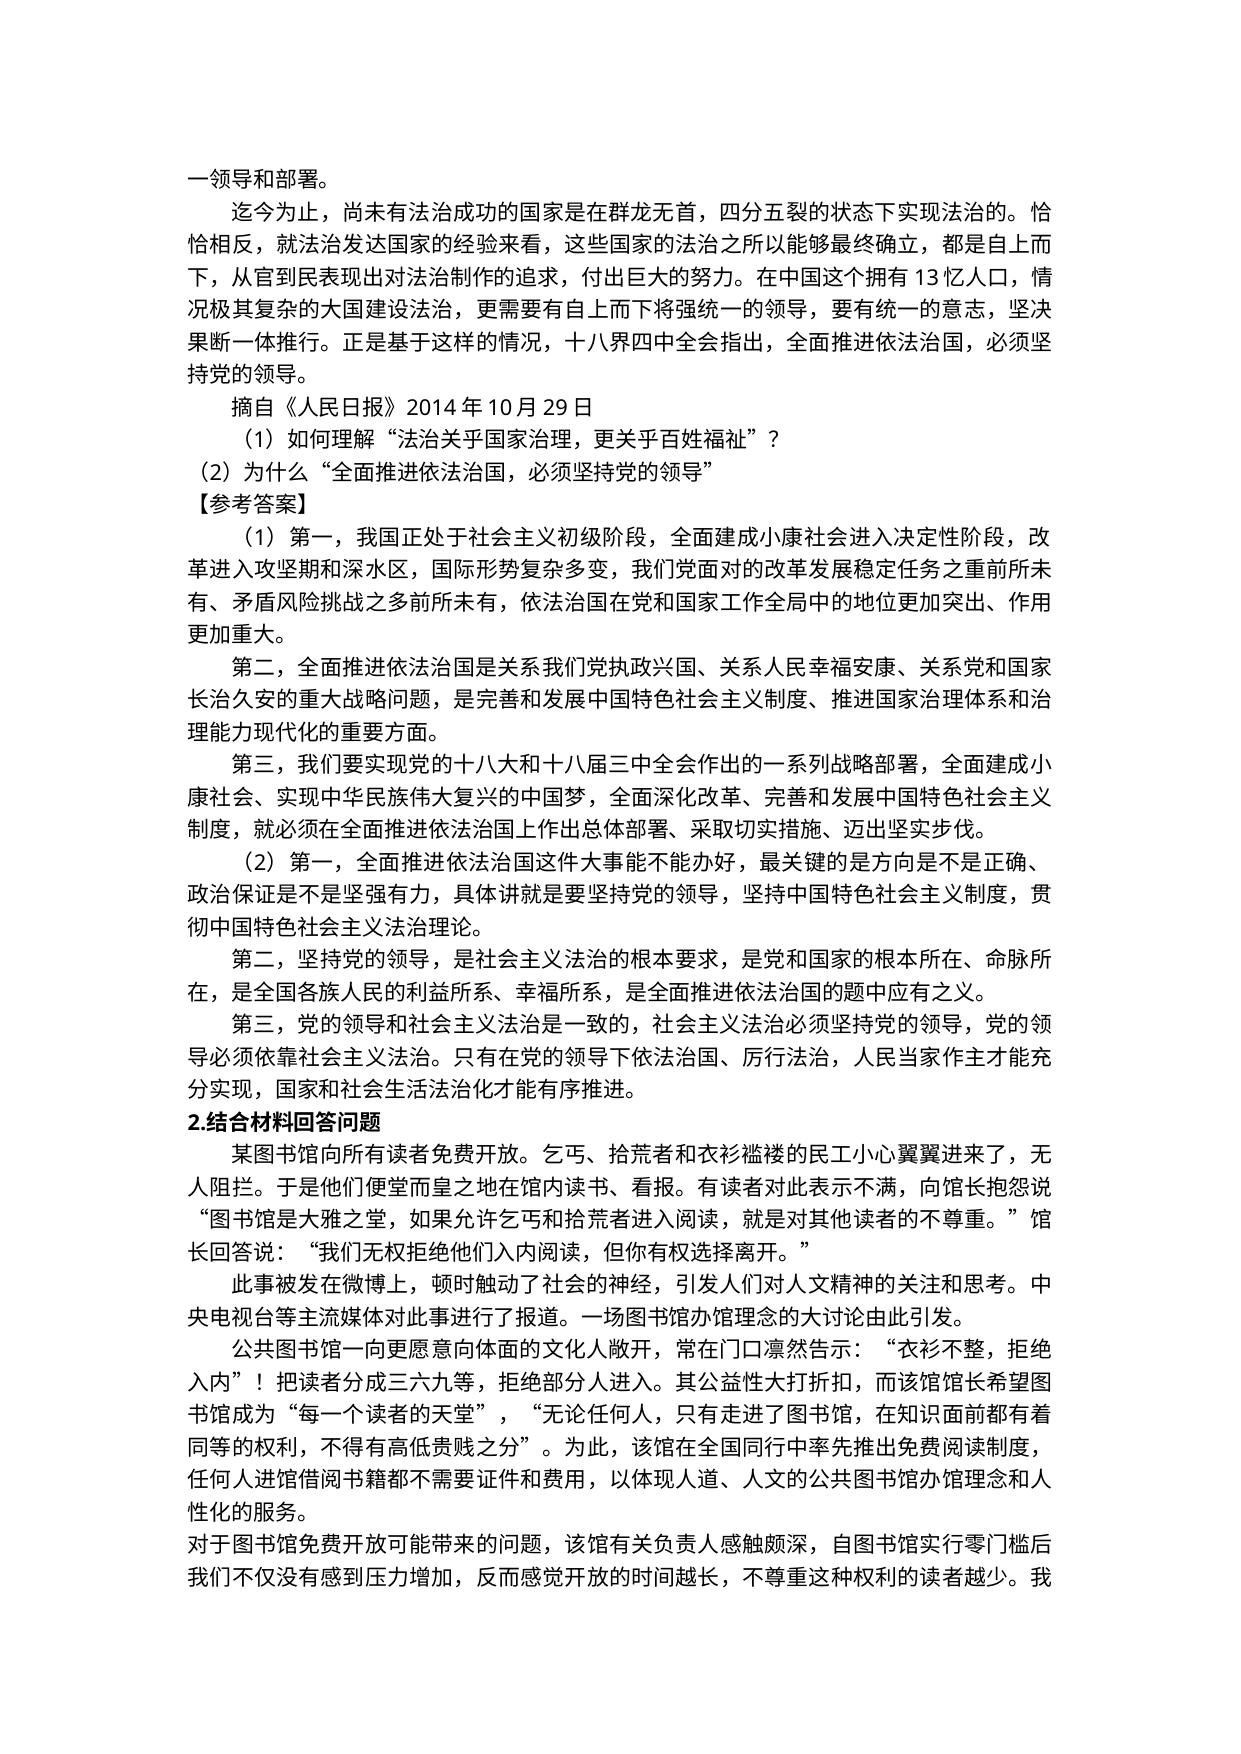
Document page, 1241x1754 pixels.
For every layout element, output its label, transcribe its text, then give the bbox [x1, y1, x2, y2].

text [187, 1527, 1053, 1592]
text （2）为什么“全面推进依法治国，必须坚持党的领导” [187, 454, 1053, 487]
text 第三，我们要实现党的十八大和十八届三中全会作出的一系列战略部署，全面建成小康社会、实现中华民族伟大复兴的中国梦，全面深化改革、完善和发展中国特色社会主义制度，就必须在全面推进依法治国上作出总体部署、采取切实措施、迈出坚实步伐。 [187, 747, 1053, 844]
text 摘自《人民日报》2014年10月29日 [187, 389, 1053, 422]
text 2.结合材料回答问题 [187, 1104, 1053, 1137]
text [187, 162, 1053, 194]
text 【参考答案】 [187, 487, 1053, 519]
text 公共图书馆一向更愿意向体面的文化人敞开，常在门口凛然告示：“衣衫不整，拒绝入内”！把读者分成三六九等，拒绝部分人进入。其公益性大打折扣，而该馆馆长希望图书馆成为“每一个读者的天堂”，“无论任何人，只有走进了图书馆，在知识面前都有着同等的权利，不得有高低贵贱之分”。为此，该馆在全国同行中率先推出免费阅读制度，任何人进馆借阅书籍都不需要证件和费用，以体现人道、人文的公共图书馆办馆理念和人性化的服务。 [187, 1332, 1053, 1527]
text （2）第一，全面推进依法治国这件大事能不能办好，最关键的是方向是不是正确、政治保证是不是坚强有力，具体讲就是要坚持党的领导，坚持中国特色社会主义制度，贯彻中国特色社会主义法治理论。 [187, 844, 1053, 942]
text 迄今为止，尚未有法治成功的国家是在群龙无首，四分五裂的状态下实现法治的。恰恰相反，就法治发达国家的经验来看，这些国家的法治之所以能够最终确立，都是自上而下，从官到民表现出对法治制作的追求，付出巨大的努力。在中国这个拥有13忆人口，情况极其复杂的大国建设法治，更需要有自上而下将强统一的领导，要有统一的意志，坚决果断一体推行。正是基于这样的情况，十八界四中全会指出，全面推进依法治国，必须坚持党的领导。 [187, 194, 1053, 389]
text 某图书馆向所有读者免费开放。乞丐、拾荒者和衣衫褴褛的民工小心翼翼进来了，无人阻拦。于是他们便堂而皇之地在馆内读书、看报。有读者对此表示不满，向馆长抱怨说：“图书馆是大雅之堂，如果允许乞丐和拾荒者进入阅读，就是对其他读者的不尊重。”馆长回答说：“我们无权拒绝他们入内阅读，但你有权选择离开。” [187, 1137, 1053, 1267]
text 此事被发在微博上，顿时触动了社会的神经，引发人们对人文精神的关注和思考。中央电视台等主流媒体对此事进行了报道。一场图书馆办馆理念的大讨论由此引发。 [187, 1267, 1053, 1332]
text 第三，党的领导和社会主义法治是一致的，社会主义法治必须坚持党的领导，党的领导必须依靠社会主义法治。只有在党的领导下依法治国、厉行法治，人民当家作主才能充分实现，国家和社会生活法治化才能有序推进。 [187, 1007, 1053, 1104]
text 第二，全面推进依法治国是关系我们党执政兴国、关系人民幸福安康、关系党和国家长治久安的重大战略问题，是完善和发展中国特色社会主义制度、推进国家治理体系和治理能力现代化的重要方面。 [187, 649, 1053, 747]
text （1）如何理解“法治关乎国家治理，更关乎百姓福祉”？ [187, 422, 1053, 454]
text （1）第一，我国正处于社会主义初级阶段，全面建成小康社会进入决定性阶段，改革进入攻坚期和深水区，国际形势复杂多变，我们党面对的改革发展稳定任务之重前所未有、矛盾风险挑战之多前所未有，依法治国在党和国家工作全局中的地位更加突出、作用更加重大。 [187, 519, 1053, 649]
text 第二，坚持党的领导，是社会主义法治的根本要求，是党和国家的根本所在、命脉所在，是全国各族人民的利益所系、幸福所系，是全面推进依法治国的题中应有之义。 [187, 942, 1053, 1007]
